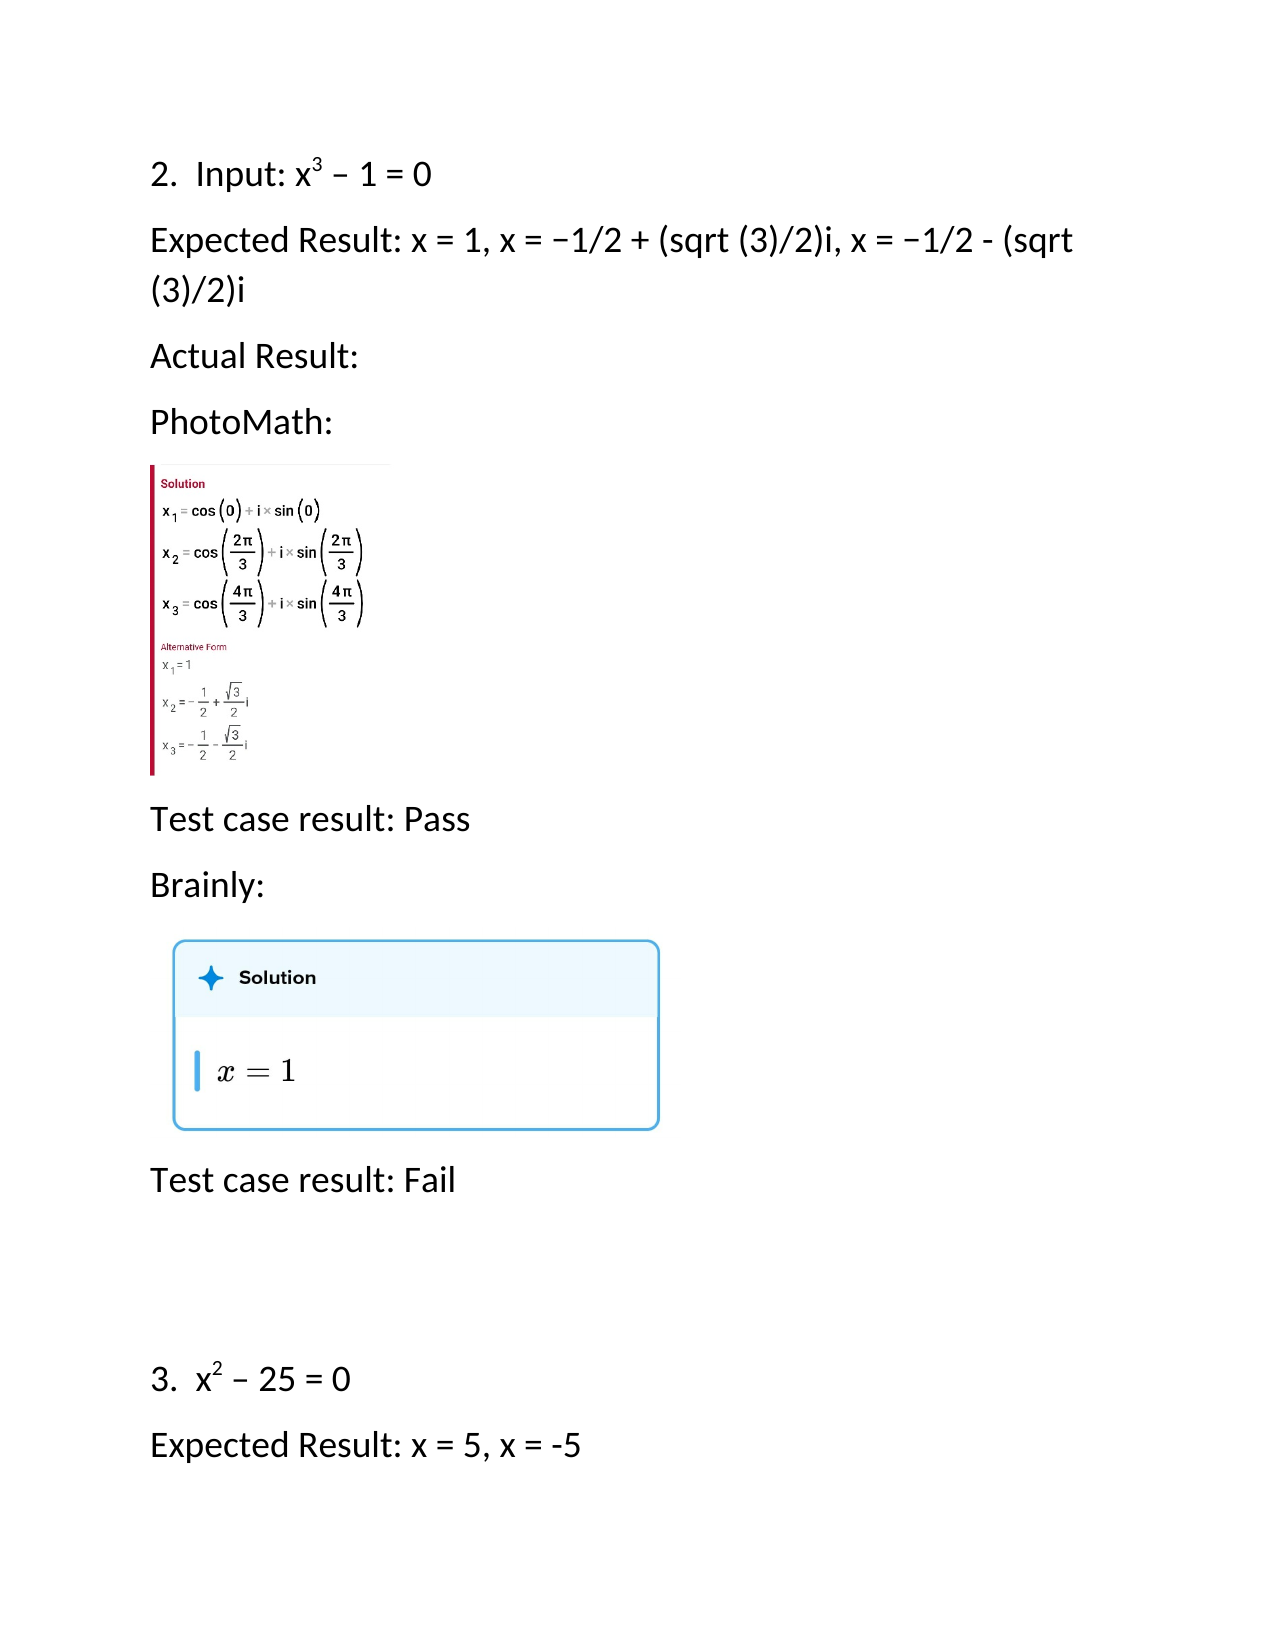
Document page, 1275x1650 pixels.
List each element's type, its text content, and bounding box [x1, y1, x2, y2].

text Expected Result: x = 1, x = −1/2 + (sqrt (3)/2)i, x = −1/2 - (sqrt (3)/2)i [150, 216, 1125, 311]
text Expected Result: x = 5, x = -5 [150, 1421, 1125, 1467]
text 3. x2 – 25 = 0 [150, 1355, 1125, 1401]
text Test case result: Pass [150, 795, 1125, 841]
text Test case result: Fail [150, 1156, 1125, 1202]
picture [150, 464, 400, 776]
text 2. Input: x3 – 1 = 0 [150, 150, 1125, 196]
text Brainly: [150, 861, 1125, 907]
text Actual Result: [150, 332, 1125, 378]
text PhotoMath: [150, 398, 1125, 444]
picture [150, 927, 682, 1138]
